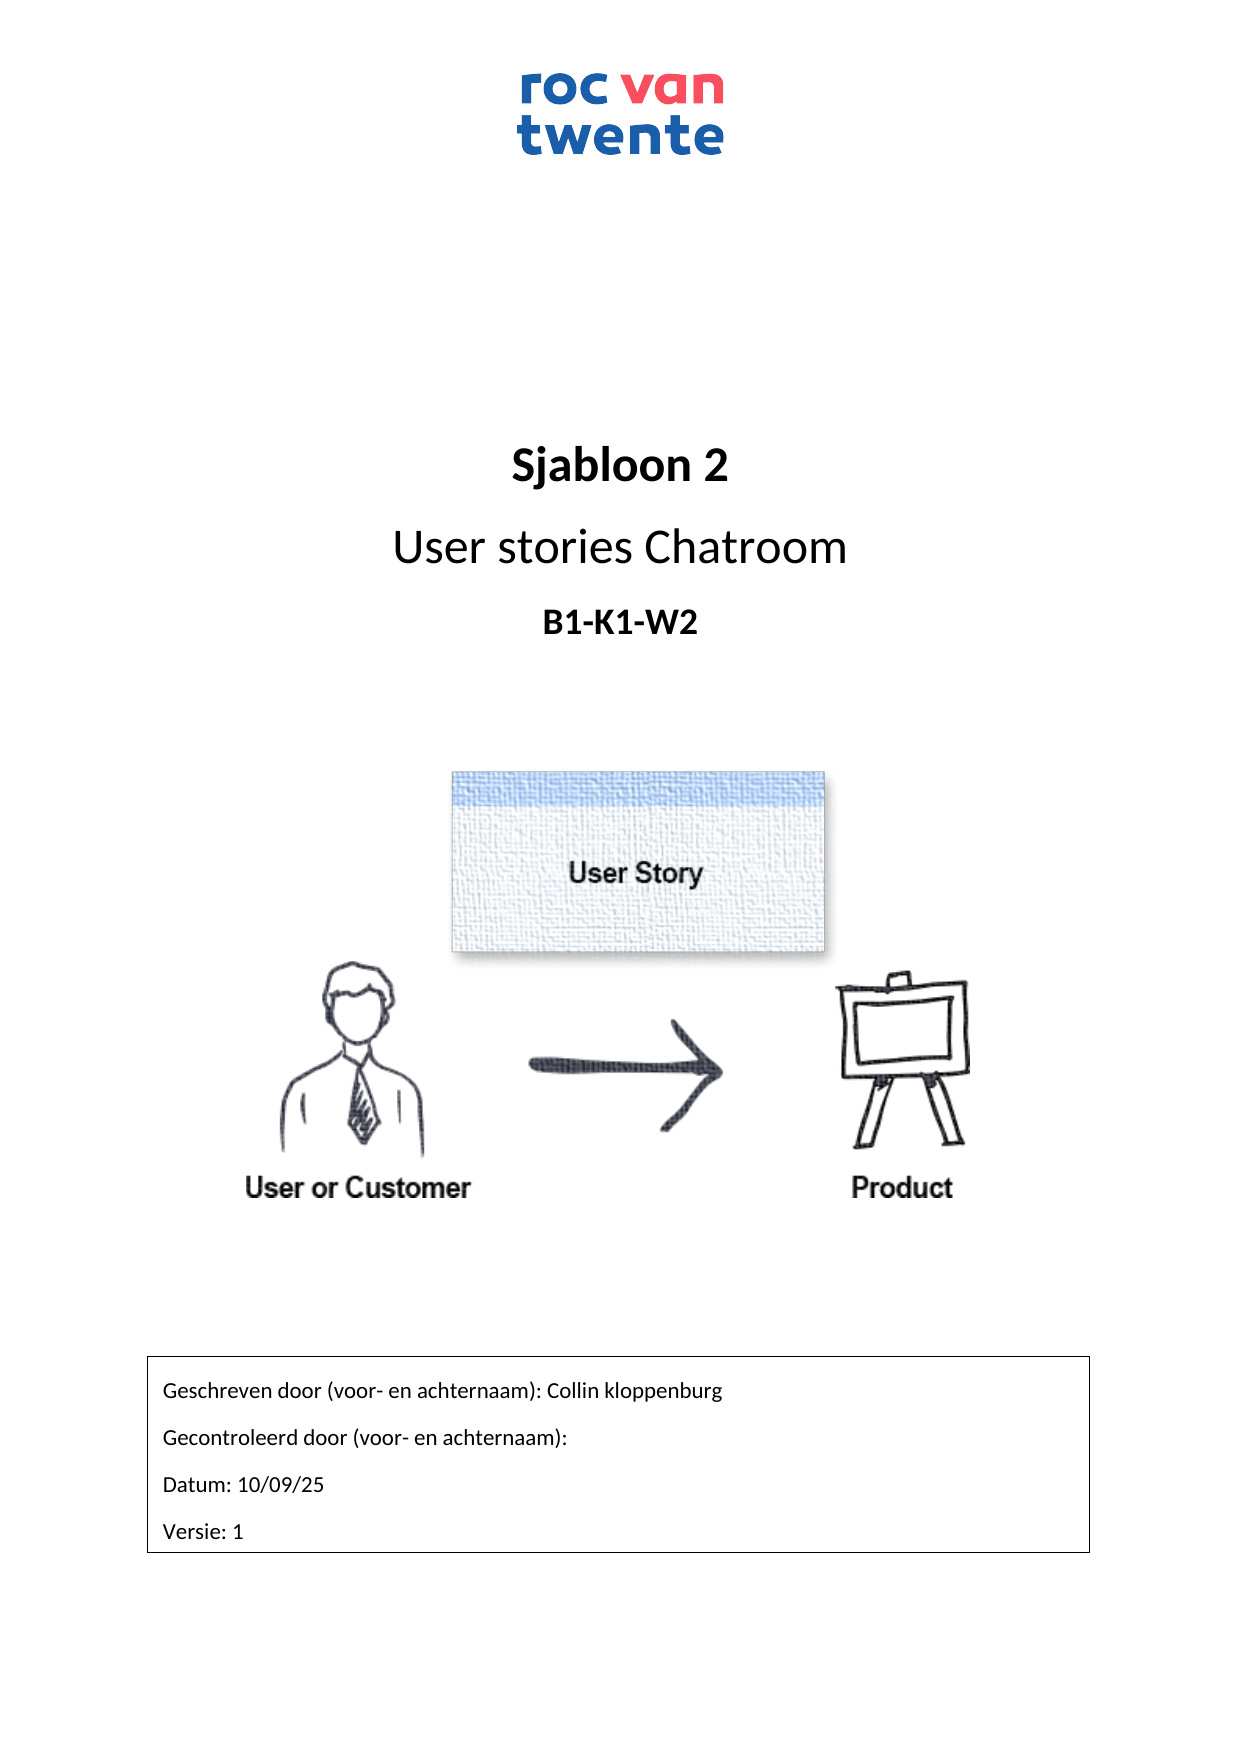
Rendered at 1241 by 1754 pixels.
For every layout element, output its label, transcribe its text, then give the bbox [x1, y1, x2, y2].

text User stories Chatroom [148, 515, 1093, 576]
text Sjabloon 2 [148, 433, 1093, 494]
picture [517, 73, 724, 155]
text B1-K1-W2 [148, 598, 1093, 644]
picture [246, 758, 970, 1198]
